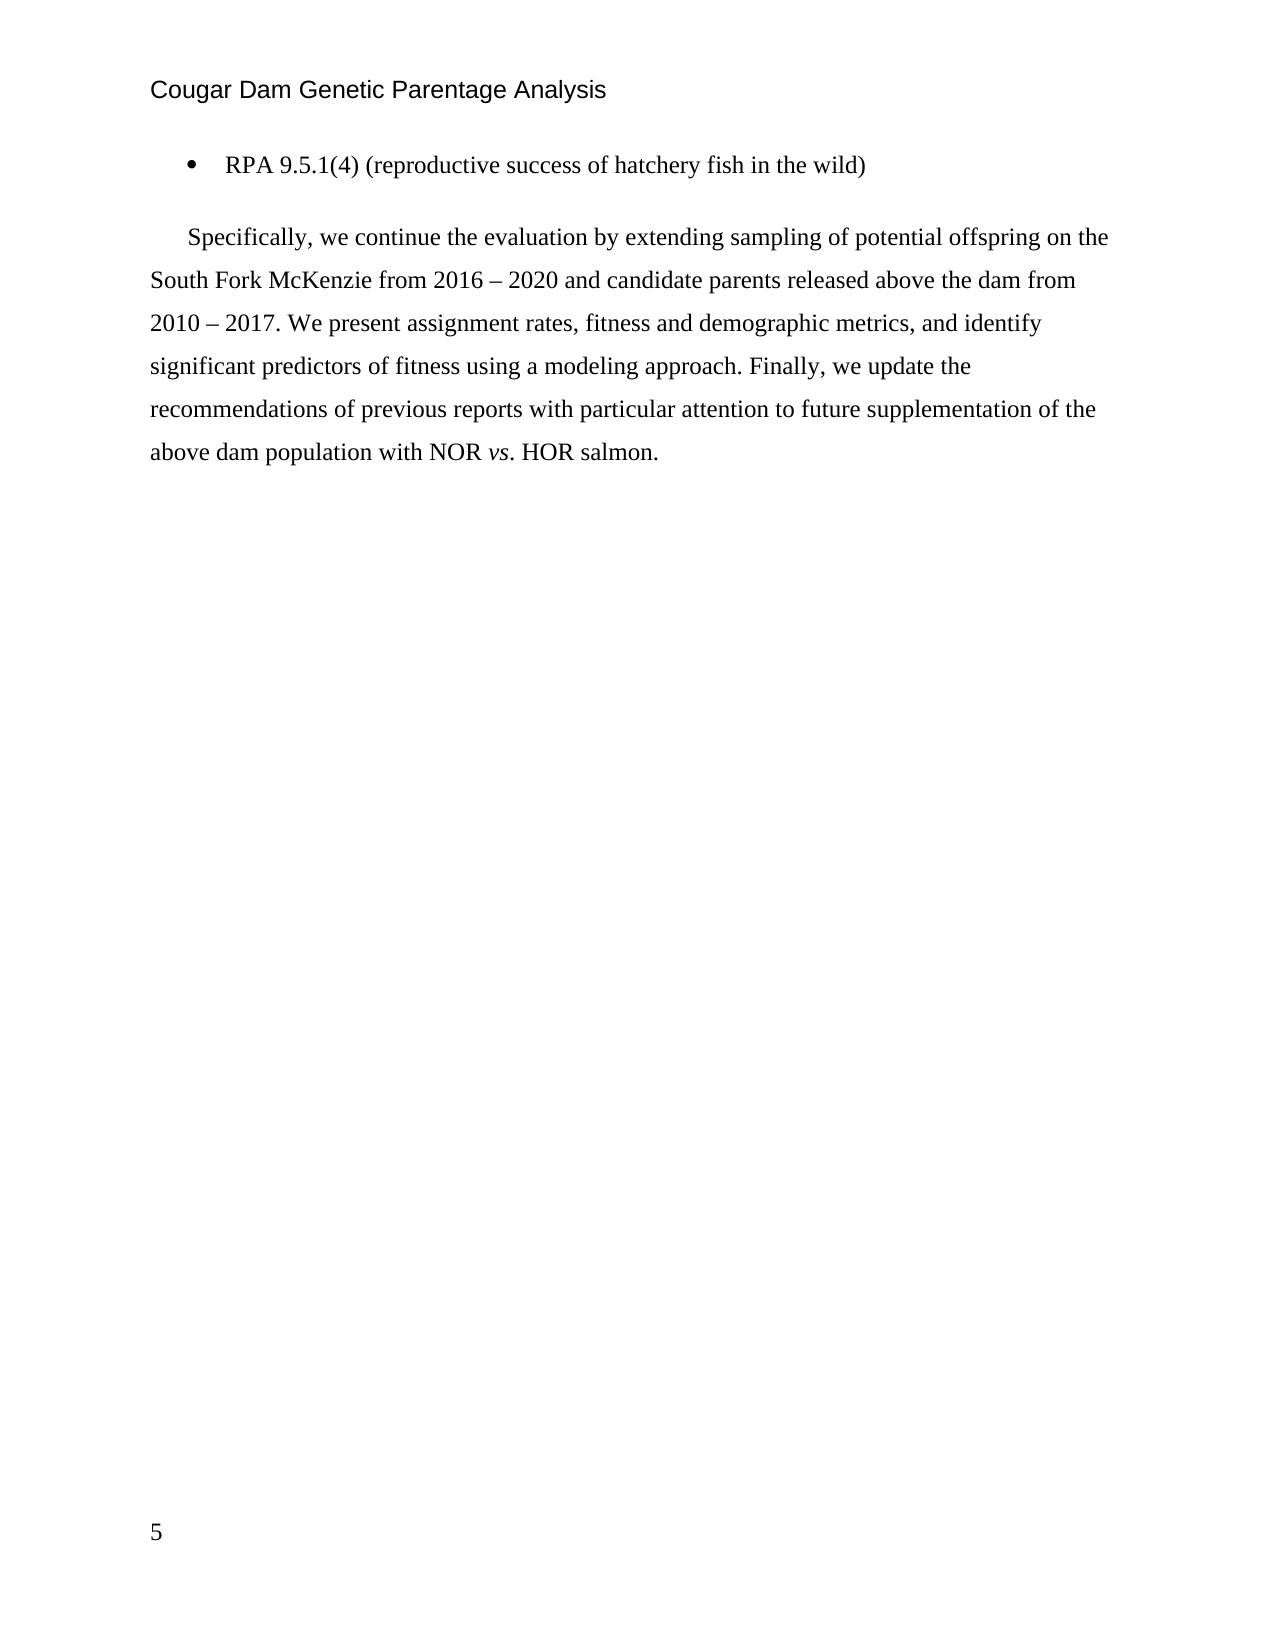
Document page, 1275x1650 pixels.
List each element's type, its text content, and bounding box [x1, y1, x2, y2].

text Specifically, we continue the evaluation by extending sampling of potential offspring on the South Fork McKenzie from 2016 – 2020 and candidate parents released above the dam from 2010 – 2017. We present assignment rates, fitness and demographic metrics, and identify significant predictors of fitness using a modeling approach. Finally, we update the recommendations of previous reports with particular attention to future supplementation of the above dam population with NOR vs. HOR salmon. [150, 222, 1125, 466]
list RPA 9.5.1(4) (reproductive success of hatchery fish in the wild) [187, 150, 1125, 179]
